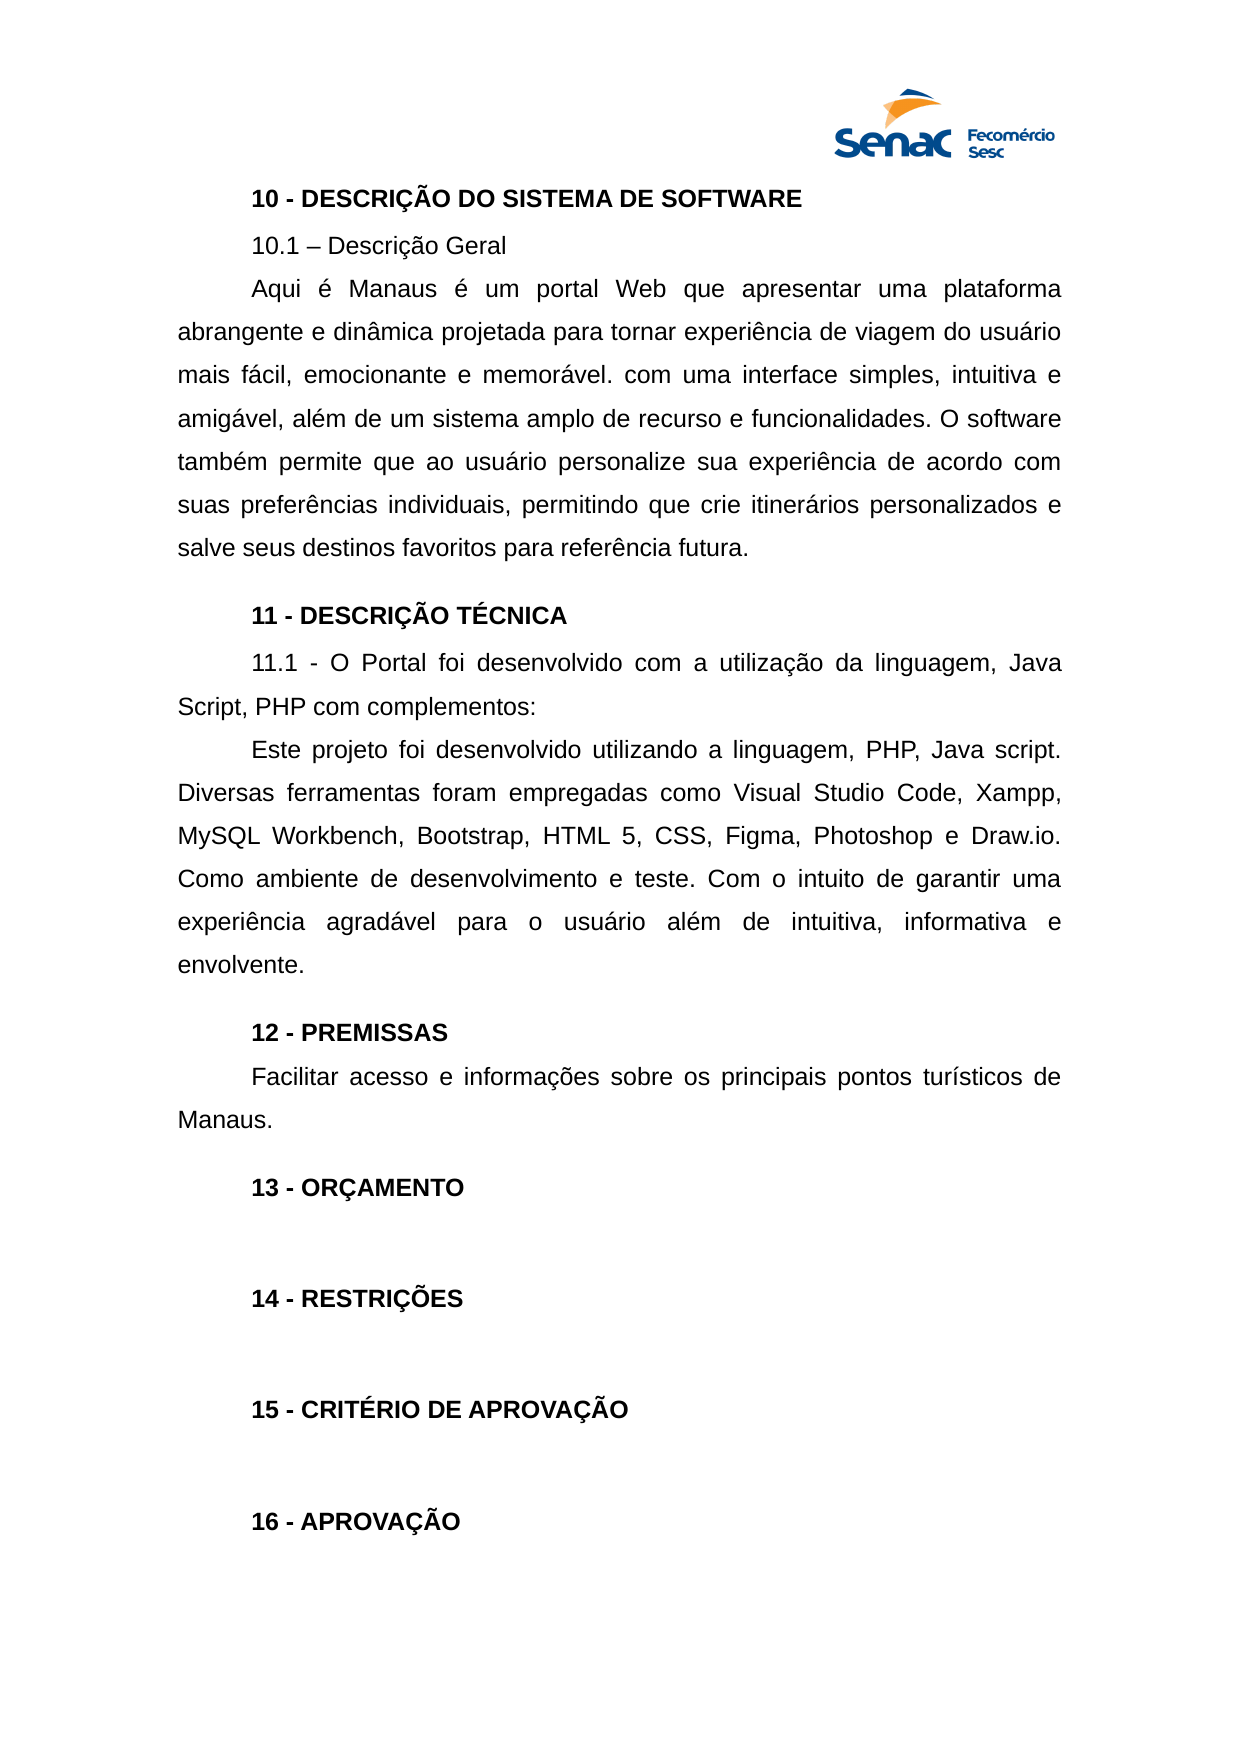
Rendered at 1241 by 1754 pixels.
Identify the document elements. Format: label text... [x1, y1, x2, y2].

subtitle 13 - ORÇAMENTO [177, 1173, 1063, 1201]
subtitle 12 - PREMISSAS [177, 1018, 1063, 1047]
subtitle 15 - CRITÉRIO DE APROVAÇÃO [177, 1395, 1063, 1424]
text Este projeto foi desenvolvido utilizando a linguagem, PHP, Java script. Diversas ferramentas foram empregadas como Visual Studio Code, Xampp, MySQL Workbench, Bootstrap, HTML 5, CSS, Figma, Photoshop e Draw.io. Como ambiente de desenvolvimento e teste. Com o intuito de garantir uma experiência agradável para o usuário além de intuitiva, informativa e envolvente. [177, 734, 1063, 979]
subtitle 11.1 - O Portal foi desenvolvido com a utilização da linguagem, Java Script, PHP com complementos: [177, 648, 1063, 720]
subtitle 14 - RESTRIÇÕES [177, 1284, 1063, 1313]
picture [834, 73, 1055, 184]
subtitle 10.1 – Descrição Geral [177, 231, 1063, 260]
text Facilitar acesso e informações sobre os principais pontos turísticos de Manaus. [177, 1061, 1063, 1133]
subtitle 11 - DESCRIÇÃO TÉCNICA [177, 601, 1063, 630]
text Aqui é Manaus é um portal Web que apresentar uma plataforma abrangente e dinâmica projetada para tornar experiência de viagem do usuário mais fácil, emocionante e memorável. com uma interface simples, intuitiva e amigável, além de um sistema amplo de recurso e funcionalidades. O software também permite que ao usuário personalize sua experiência de acordo com suas preferências individuais, permitindo que crie itinerários personalizados e salve seus destinos favoritos para referência futura. [177, 274, 1063, 562]
subtitle 16 - APROVAÇÃO [177, 1506, 1063, 1535]
subtitle 10 - DESCRIÇÃO DO SISTEMA DE SOFTWARE [177, 184, 1063, 212]
